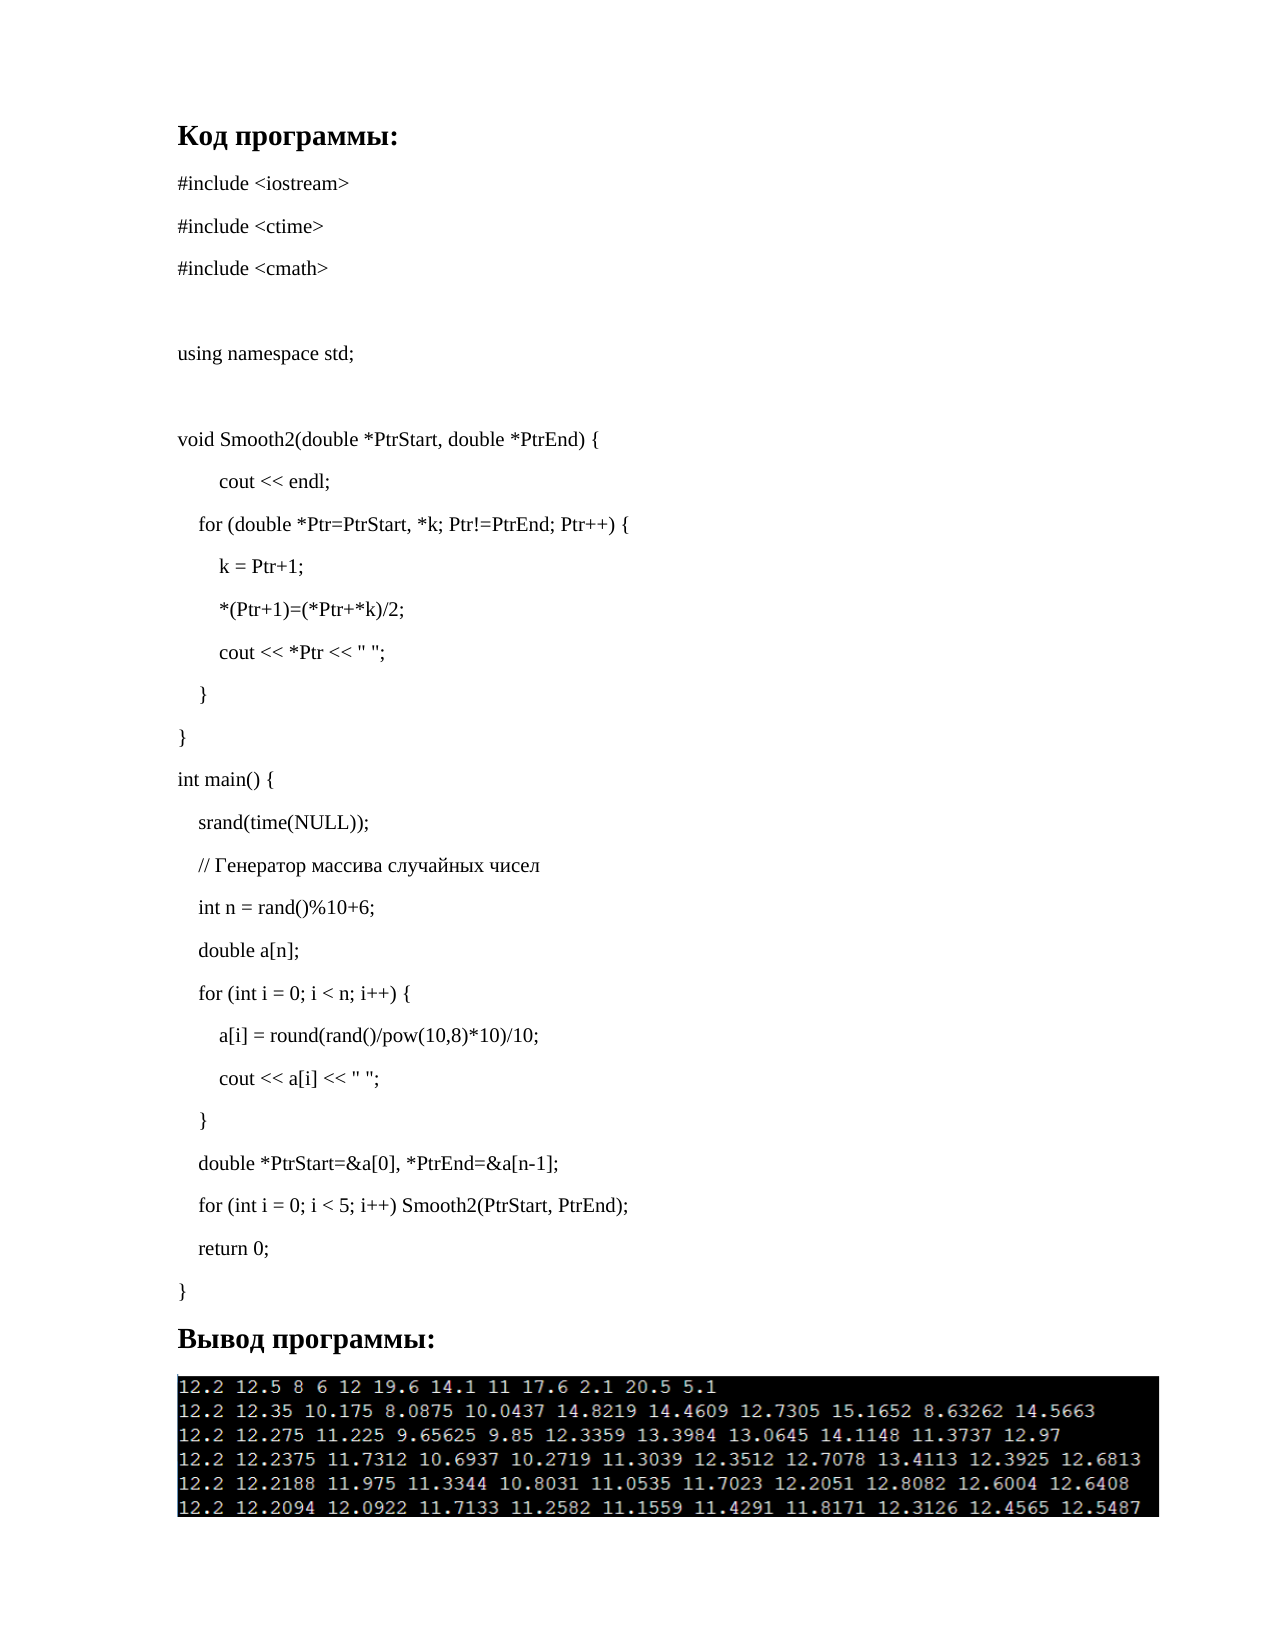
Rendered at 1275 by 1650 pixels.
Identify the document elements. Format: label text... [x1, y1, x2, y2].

text for (int i = 0; i < 5; i++) Smooth2(PtrStart, PtrEnd); [177, 1193, 1186, 1217]
text double *PtrStart=&a[0], *PtrEnd=&a[n-1]; [177, 1151, 1186, 1175]
text using namespace std; [177, 341, 1186, 365]
text } [177, 1108, 1186, 1132]
text cout << a[i] << " "; [177, 1066, 1186, 1090]
text return 0; [177, 1236, 1186, 1260]
text int main() { [177, 767, 1186, 791]
text Вывод программы: [177, 1321, 1186, 1355]
text cout << *Ptr << " "; [177, 639, 1186, 664]
text k = Ptr+1; [177, 554, 1186, 578]
text #include <iostream> [177, 171, 1186, 195]
text } [177, 1279, 1186, 1303]
text for (double *Ptr=PtrStart, *k; Ptr!=PtrEnd; Ptr++) { [177, 512, 1186, 536]
text double a[n]; [177, 938, 1186, 962]
picture [177, 1374, 1160, 1517]
text a[i] = round(rand()/pow(10,8)*10)/10; [177, 1023, 1186, 1047]
text // Генератор массива случайных чисел [177, 853, 1186, 877]
text cout << endl; [177, 469, 1186, 493]
text srand(time(NULL)); [177, 810, 1186, 834]
text #include <ctime> [177, 213, 1186, 238]
text } [177, 725, 1186, 749]
text } [177, 682, 1186, 706]
text int n = rand()%10+6; [177, 895, 1186, 919]
text for (int i = 0; i < n; i++) { [177, 980, 1186, 1004]
text *(Ptr+1)=(*Ptr+*k)/2; [177, 597, 1186, 621]
text Код программы: [177, 118, 1186, 152]
text void Smooth2(double *PtrStart, double *PtrEnd) { [177, 427, 1186, 451]
text #include <cmath> [177, 256, 1186, 280]
